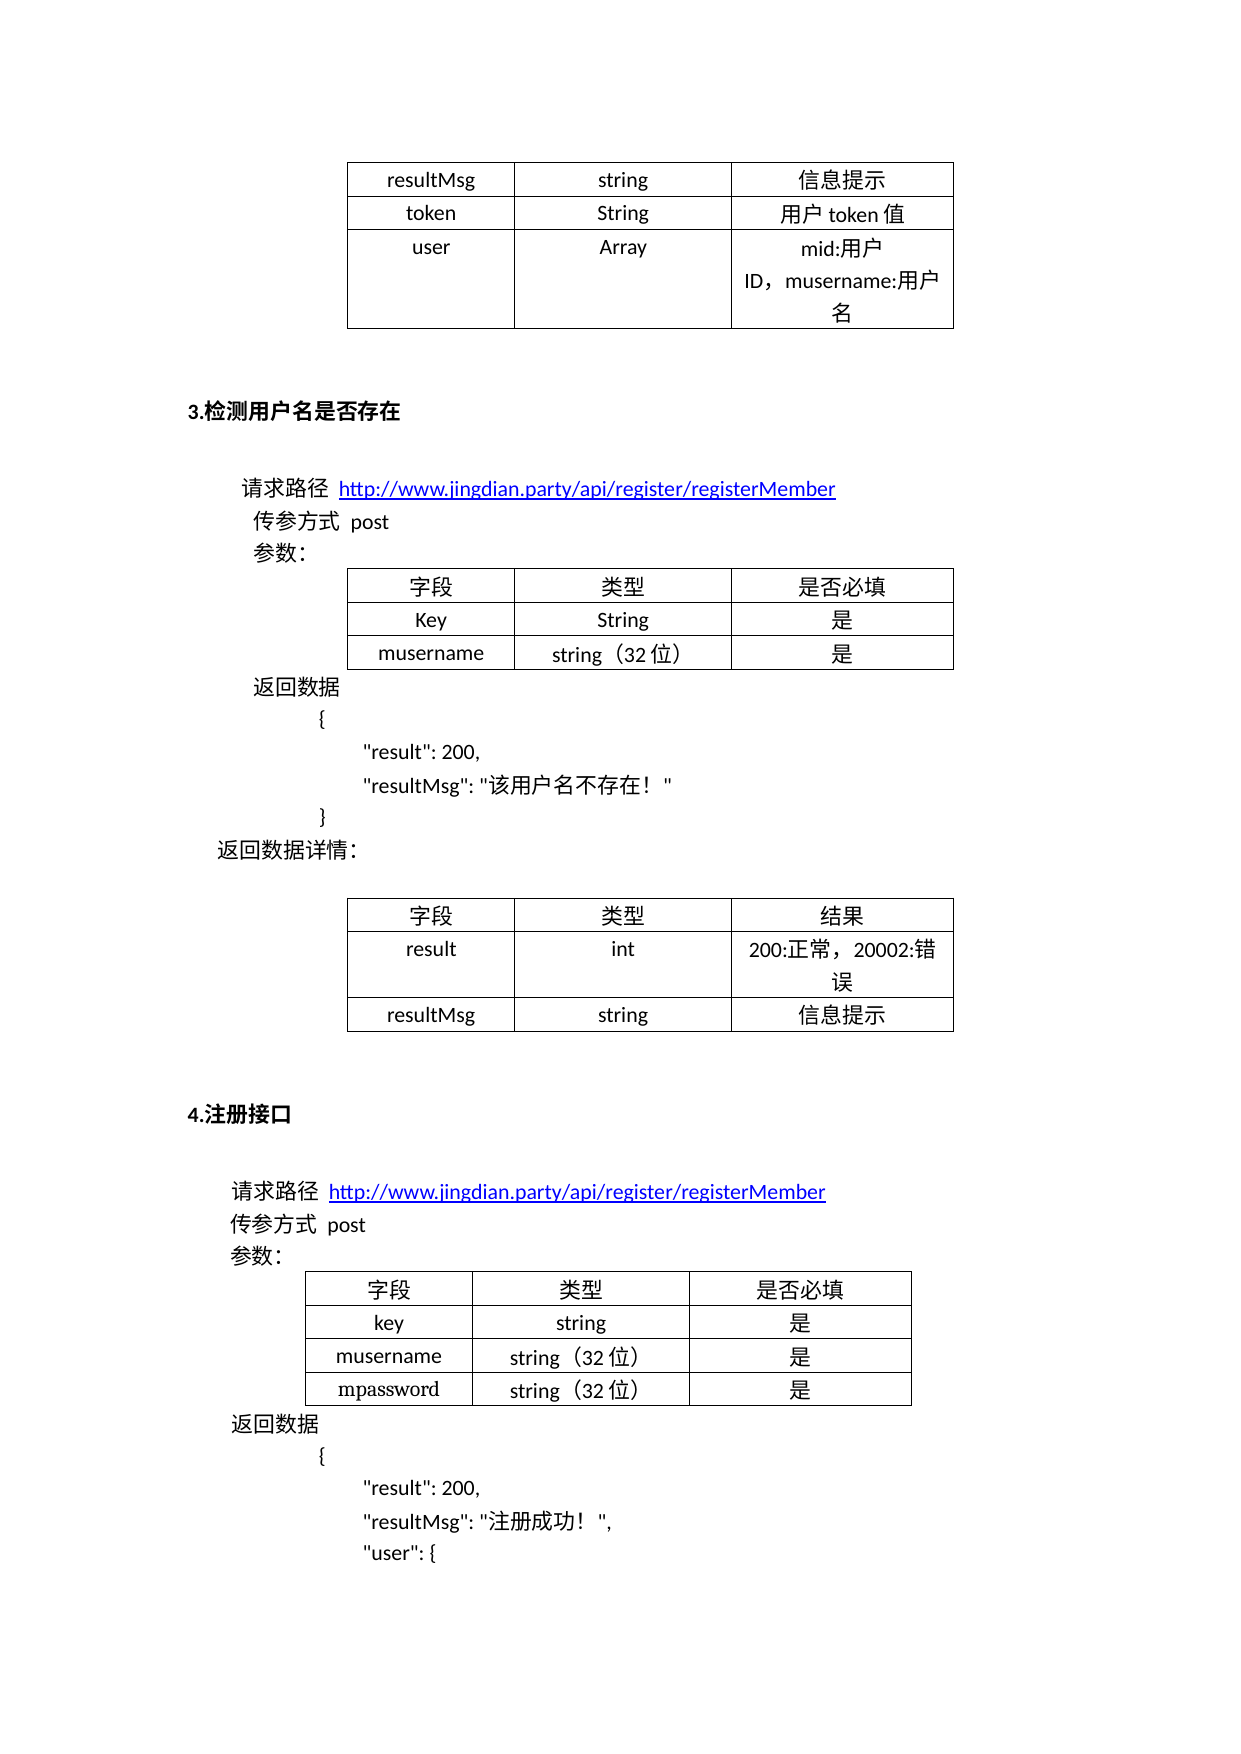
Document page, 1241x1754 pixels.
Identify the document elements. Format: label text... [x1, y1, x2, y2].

text { [187, 1439, 1053, 1471]
table_cell 用户token值 [732, 197, 953, 229]
text "user": { [187, 1536, 1053, 1569]
table_header 字段 [348, 569, 514, 602]
text "result": 200, [230, 735, 1053, 767]
table_cell Array [515, 230, 731, 328]
text 返回数据详情： [187, 832, 1053, 865]
table_header 类型 [473, 1272, 689, 1305]
table_cell 是 [690, 1339, 911, 1372]
table_cell 是 [690, 1373, 911, 1405]
table_cell 是 [732, 636, 953, 669]
table_cell String [515, 197, 731, 229]
table_cell string（32位） [473, 1373, 689, 1405]
text 传参方式 post [187, 1206, 1053, 1239]
text { [230, 702, 1053, 735]
table_header 字段 [348, 899, 514, 931]
table_cell token [348, 197, 514, 229]
table_cell int [515, 932, 731, 997]
subtitle 3.检测用户名是否存在 [187, 394, 1053, 426]
table_cell 信息提示 [732, 163, 953, 196]
table_header 字段 [306, 1272, 472, 1305]
text 返回数据 [187, 1406, 1053, 1439]
subtitle 4.注册接口 [187, 1097, 1053, 1129]
table_cell 信息提示 [732, 998, 953, 1031]
text "resultMsg": "注册成功！", [187, 1504, 1053, 1536]
table_cell result [348, 932, 514, 997]
table_header 类型 [515, 899, 731, 931]
table_cell mpassword [306, 1373, 472, 1405]
table_cell string [473, 1306, 689, 1338]
table_cell resultMsg [348, 163, 514, 196]
table_cell string（32位） [515, 636, 731, 669]
table_cell musername [348, 636, 514, 669]
text 参数： [187, 1239, 1053, 1271]
table_cell string（32位） [473, 1339, 689, 1372]
table_cell user [348, 230, 514, 328]
text 返回数据 [187, 670, 1053, 702]
text 传参方式 post [187, 503, 1053, 536]
table_cell string [515, 998, 731, 1031]
table_header 类型 [515, 569, 731, 602]
table_cell 是 [732, 603, 953, 635]
text } [276, 800, 1053, 832]
table_cell string [515, 163, 731, 196]
text "result": 200, [187, 1471, 1053, 1504]
table_cell Key [348, 603, 514, 635]
table_cell key [306, 1306, 472, 1338]
table_header 是否必填 [690, 1272, 911, 1305]
text 请求路径 http://www.jingdian.party/api/register/registerMember [187, 1174, 1053, 1206]
text 请求路径 http://www.jingdian.party/api/register/registerMember [187, 471, 1053, 503]
table_cell 200:正常，20002:错误 [732, 932, 953, 997]
table_header 结果 [732, 899, 953, 931]
table_cell mid:用户ID，musername:用户名 [732, 230, 953, 328]
table_cell 是 [690, 1306, 911, 1338]
table_header 是否必填 [732, 569, 953, 602]
text "resultMsg": "该用户名不存在！" [230, 767, 1053, 800]
table_cell resultMsg [348, 998, 514, 1031]
text 参数： [187, 536, 1053, 568]
table_cell musername [306, 1339, 472, 1372]
table_cell String [515, 603, 731, 635]
